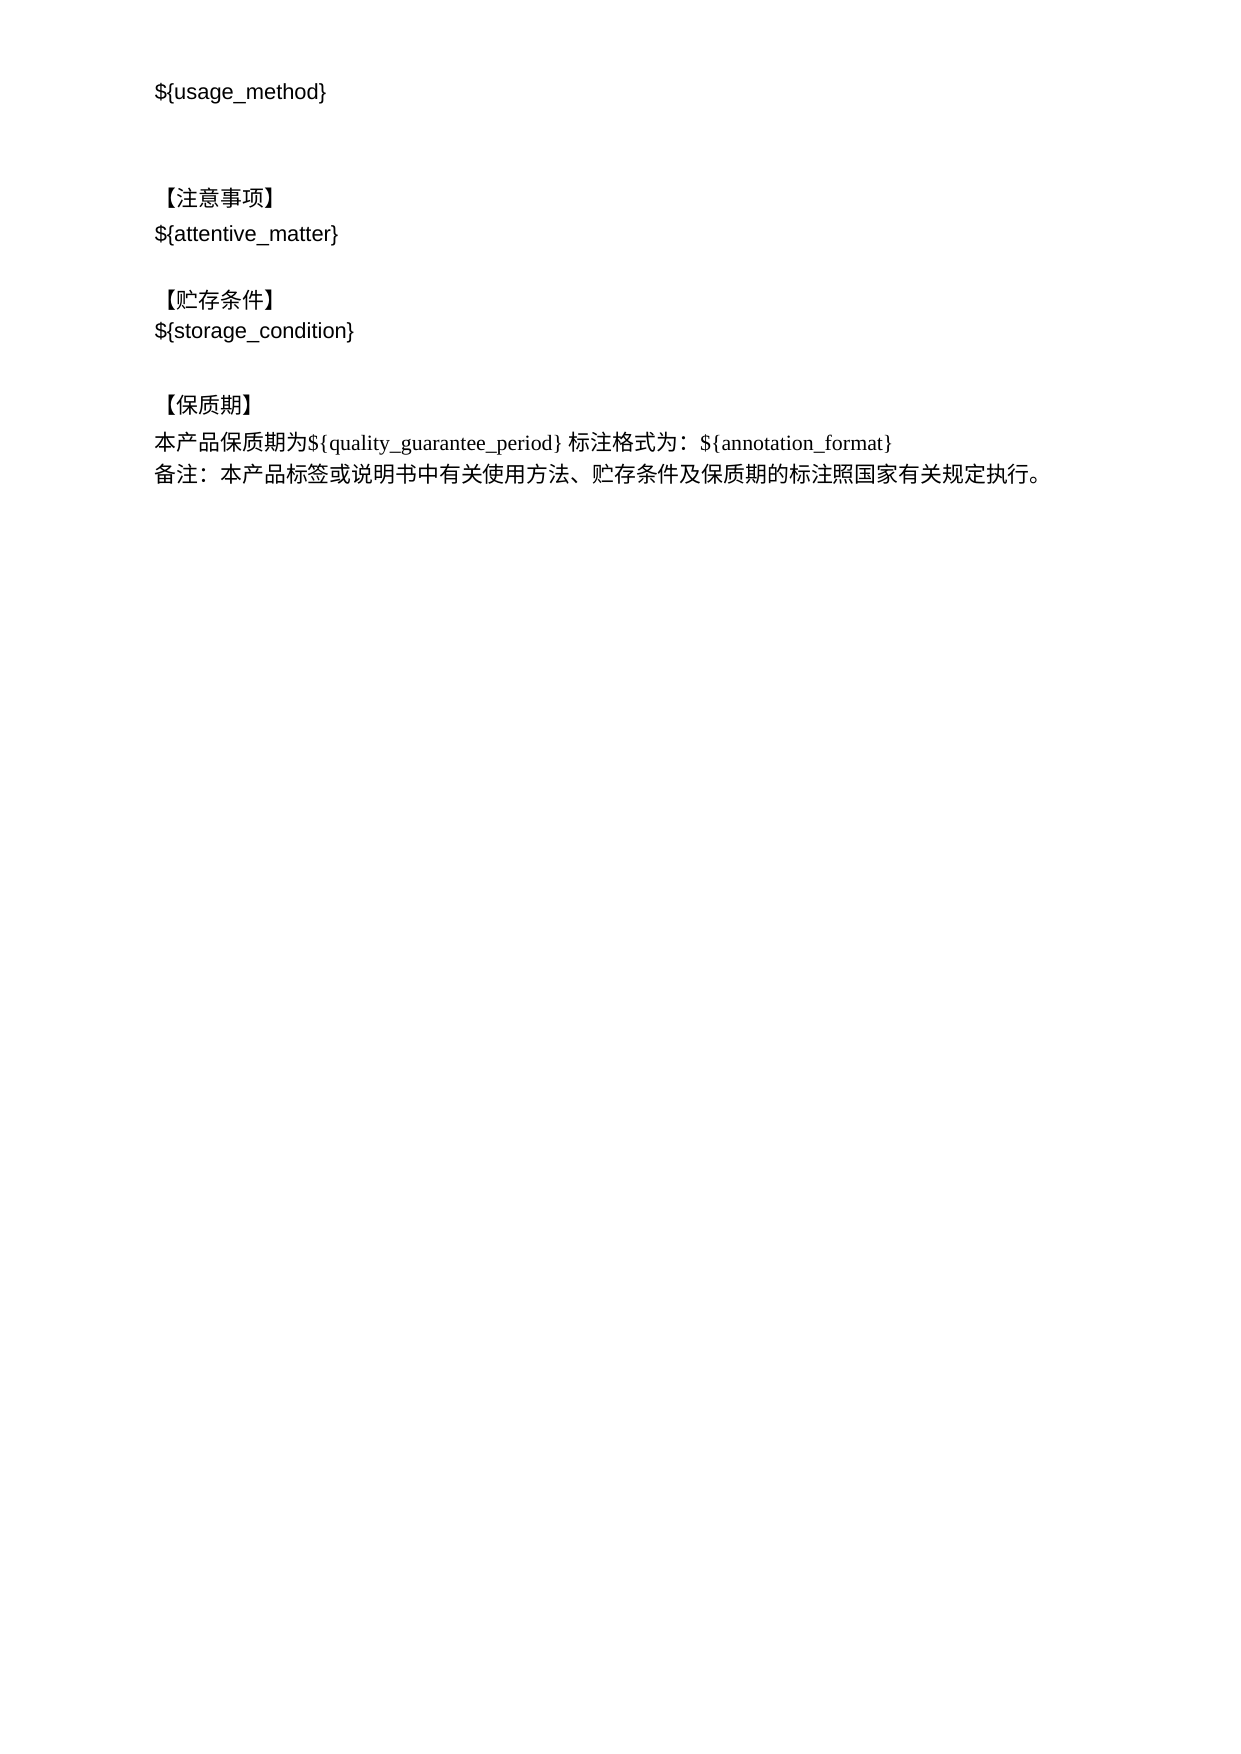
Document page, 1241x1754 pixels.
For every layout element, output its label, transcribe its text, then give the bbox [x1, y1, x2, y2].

text 【保质期】 [154, 387, 1053, 420]
text ${storage_condition} [154, 315, 1053, 347]
text 【注意事项】 [154, 180, 1053, 213]
text 本产品保质期为${quality_guarantee_period} 标注格式为：${annotation_format} [154, 424, 1053, 457]
text 备注：本产品标签或说明书中有关使用方法、贮存条件及保质期的标注照国家有关规定执行。 [154, 457, 1053, 489]
text ${usage_method} [154, 75, 1053, 108]
text ${attentive_matter} [154, 217, 1053, 250]
text 【贮存条件】 [154, 282, 1053, 315]
